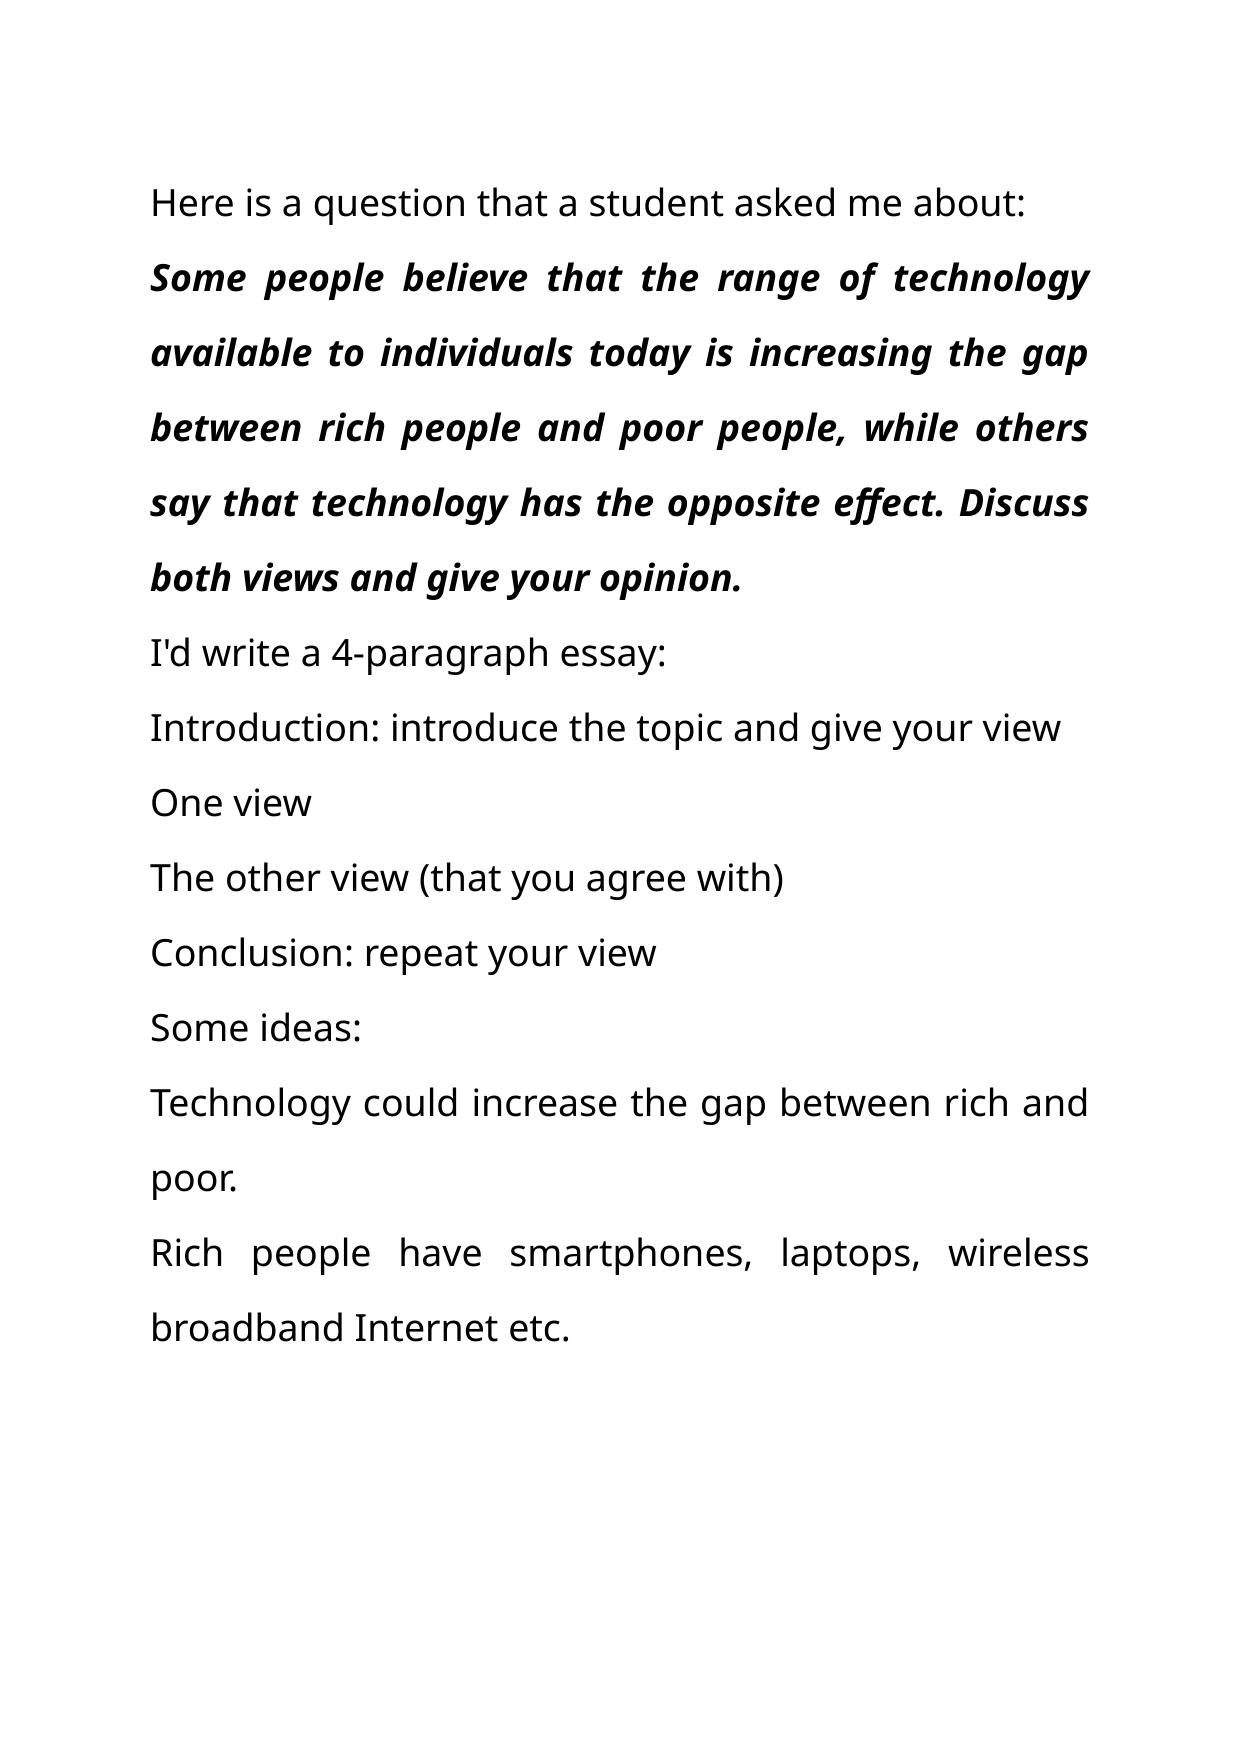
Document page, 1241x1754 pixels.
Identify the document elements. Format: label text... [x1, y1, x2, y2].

text Some people believe that the range of technology available to individuals today is increasing the gap between rich people and poor people, while others say that technology has the opposite effect. Discuss both views and give your opinion. [150, 239, 1090, 614]
text I'd write a 4-paragraph essay: [150, 614, 1090, 689]
text Here is a question that a student asked me about: [150, 164, 1090, 239]
text Some ideas: [150, 989, 1090, 1064]
text Conclusion: repeat your view [150, 914, 1090, 989]
text Technology could increase the gap between rich and poor. [150, 1064, 1090, 1214]
text Introduction: introduce the topic and give your view [150, 689, 1090, 764]
text Rich people have smartphones, laptops, wireless broadband Internet etc. [150, 1214, 1090, 1364]
text One view [150, 764, 1090, 839]
text The other view (that you agree with) [150, 839, 1090, 914]
